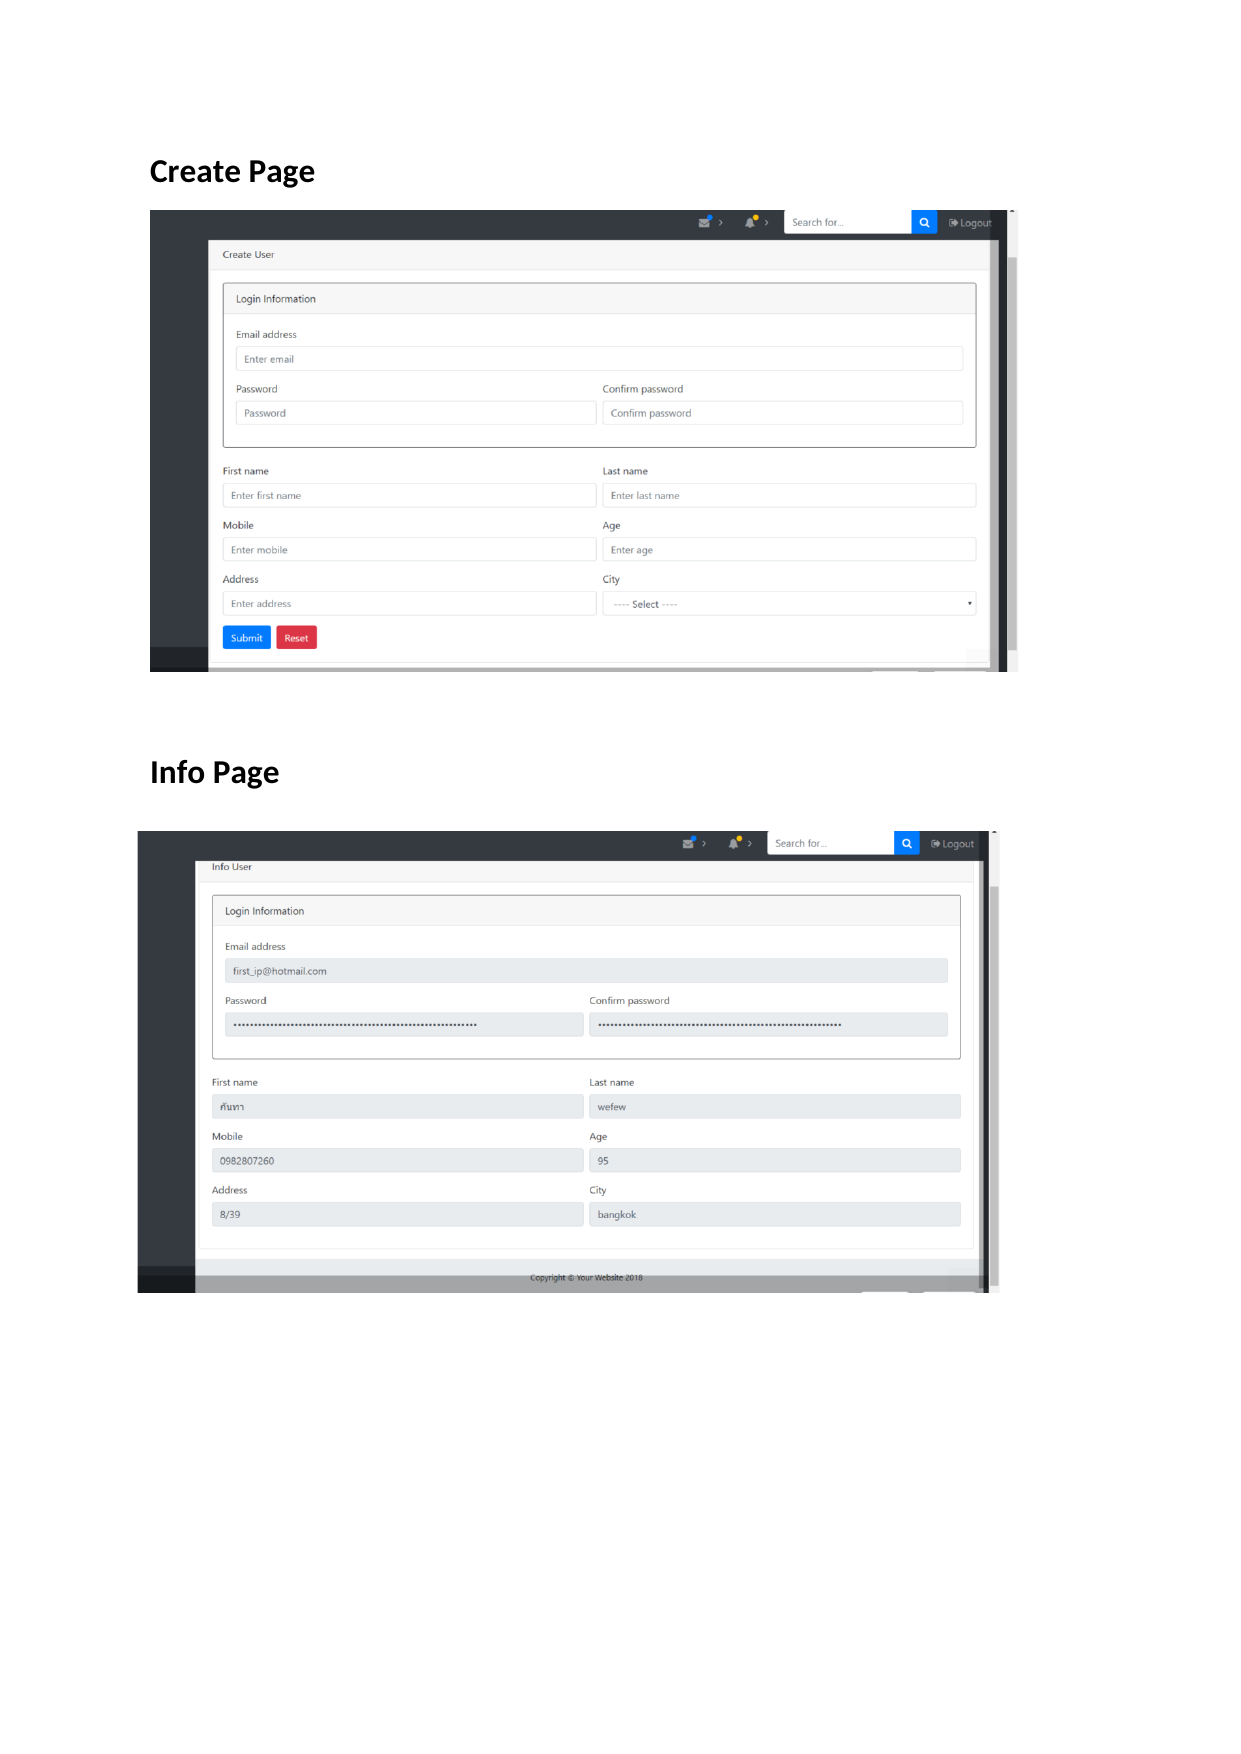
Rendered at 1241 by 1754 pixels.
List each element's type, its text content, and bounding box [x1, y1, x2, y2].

picture [137, 831, 1077, 1293]
picture [150, 210, 1089, 672]
text Info Page [150, 751, 1090, 792]
text Create Page [150, 150, 1090, 191]
